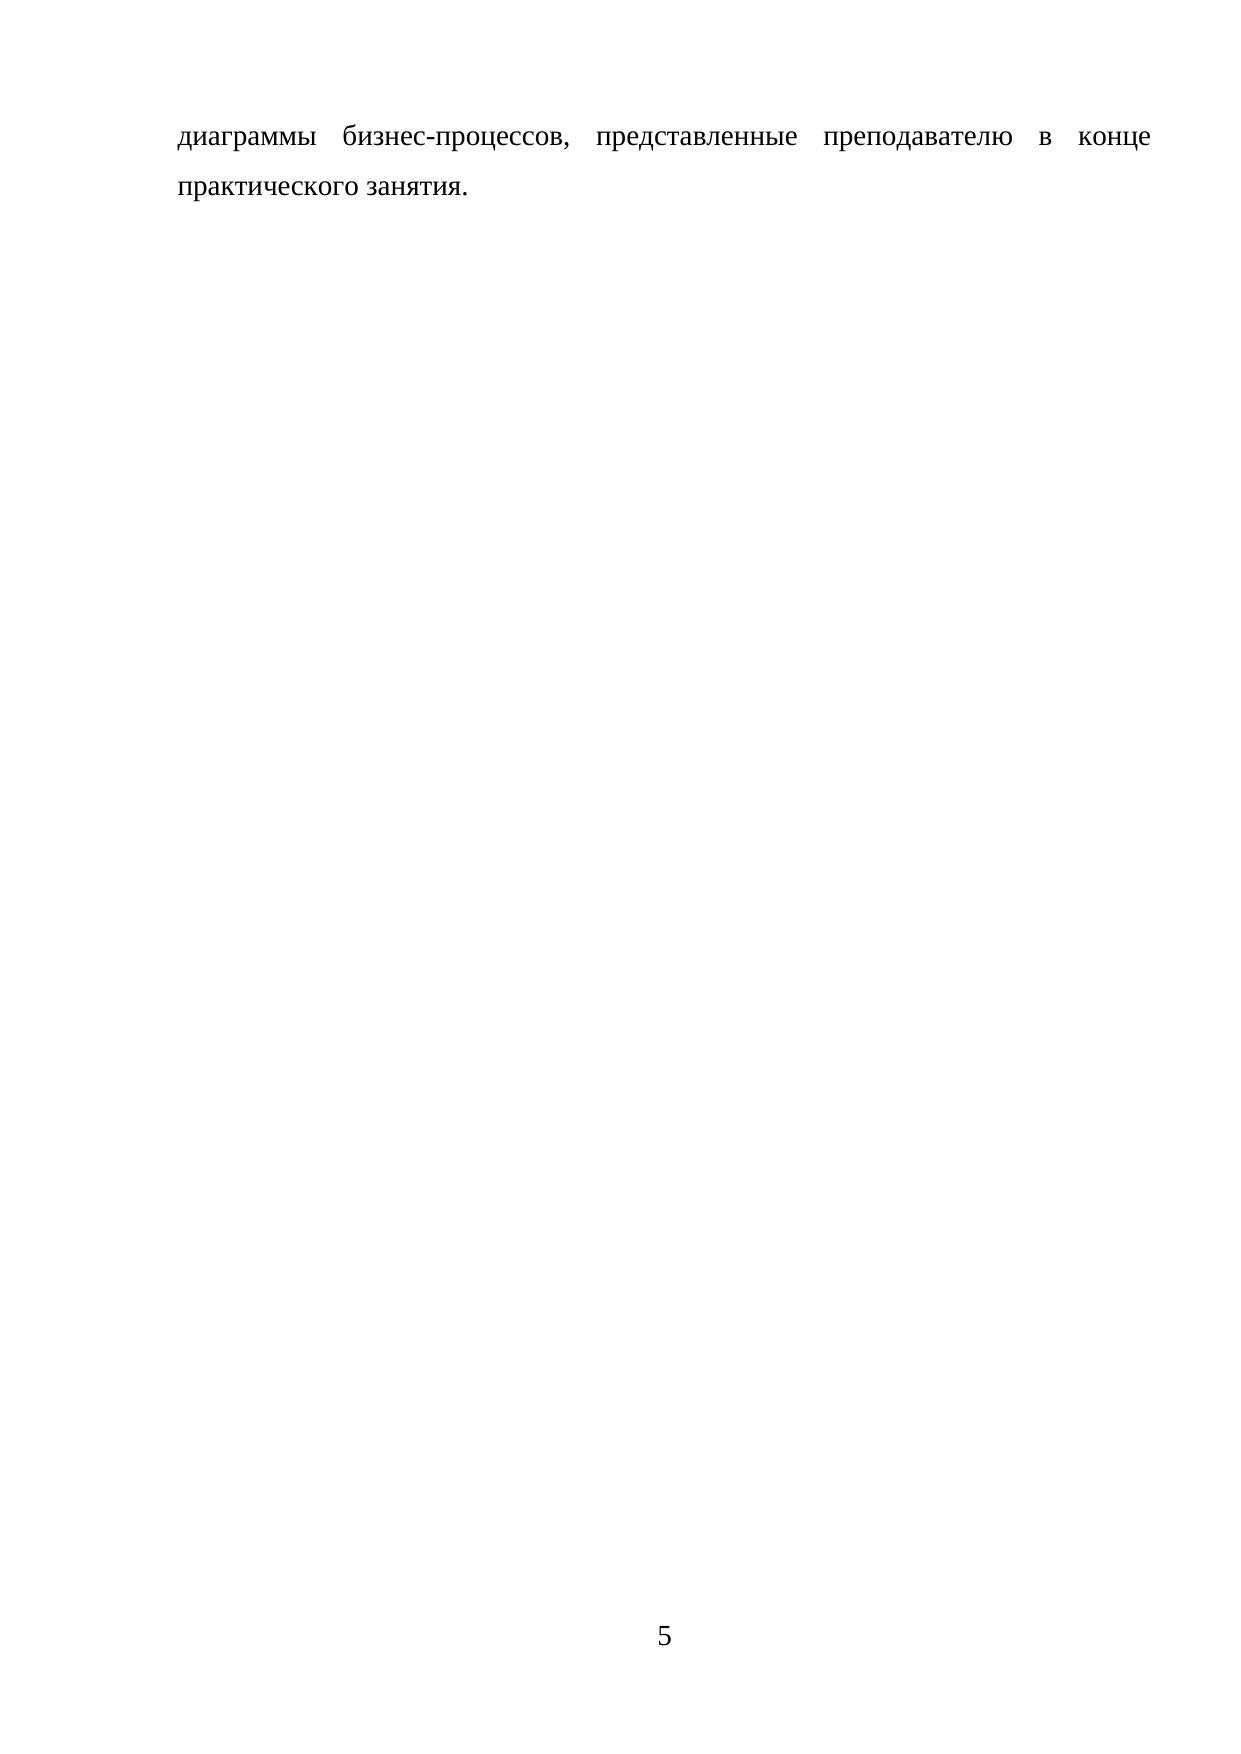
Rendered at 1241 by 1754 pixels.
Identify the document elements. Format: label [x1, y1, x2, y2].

text [177, 118, 1152, 202]
